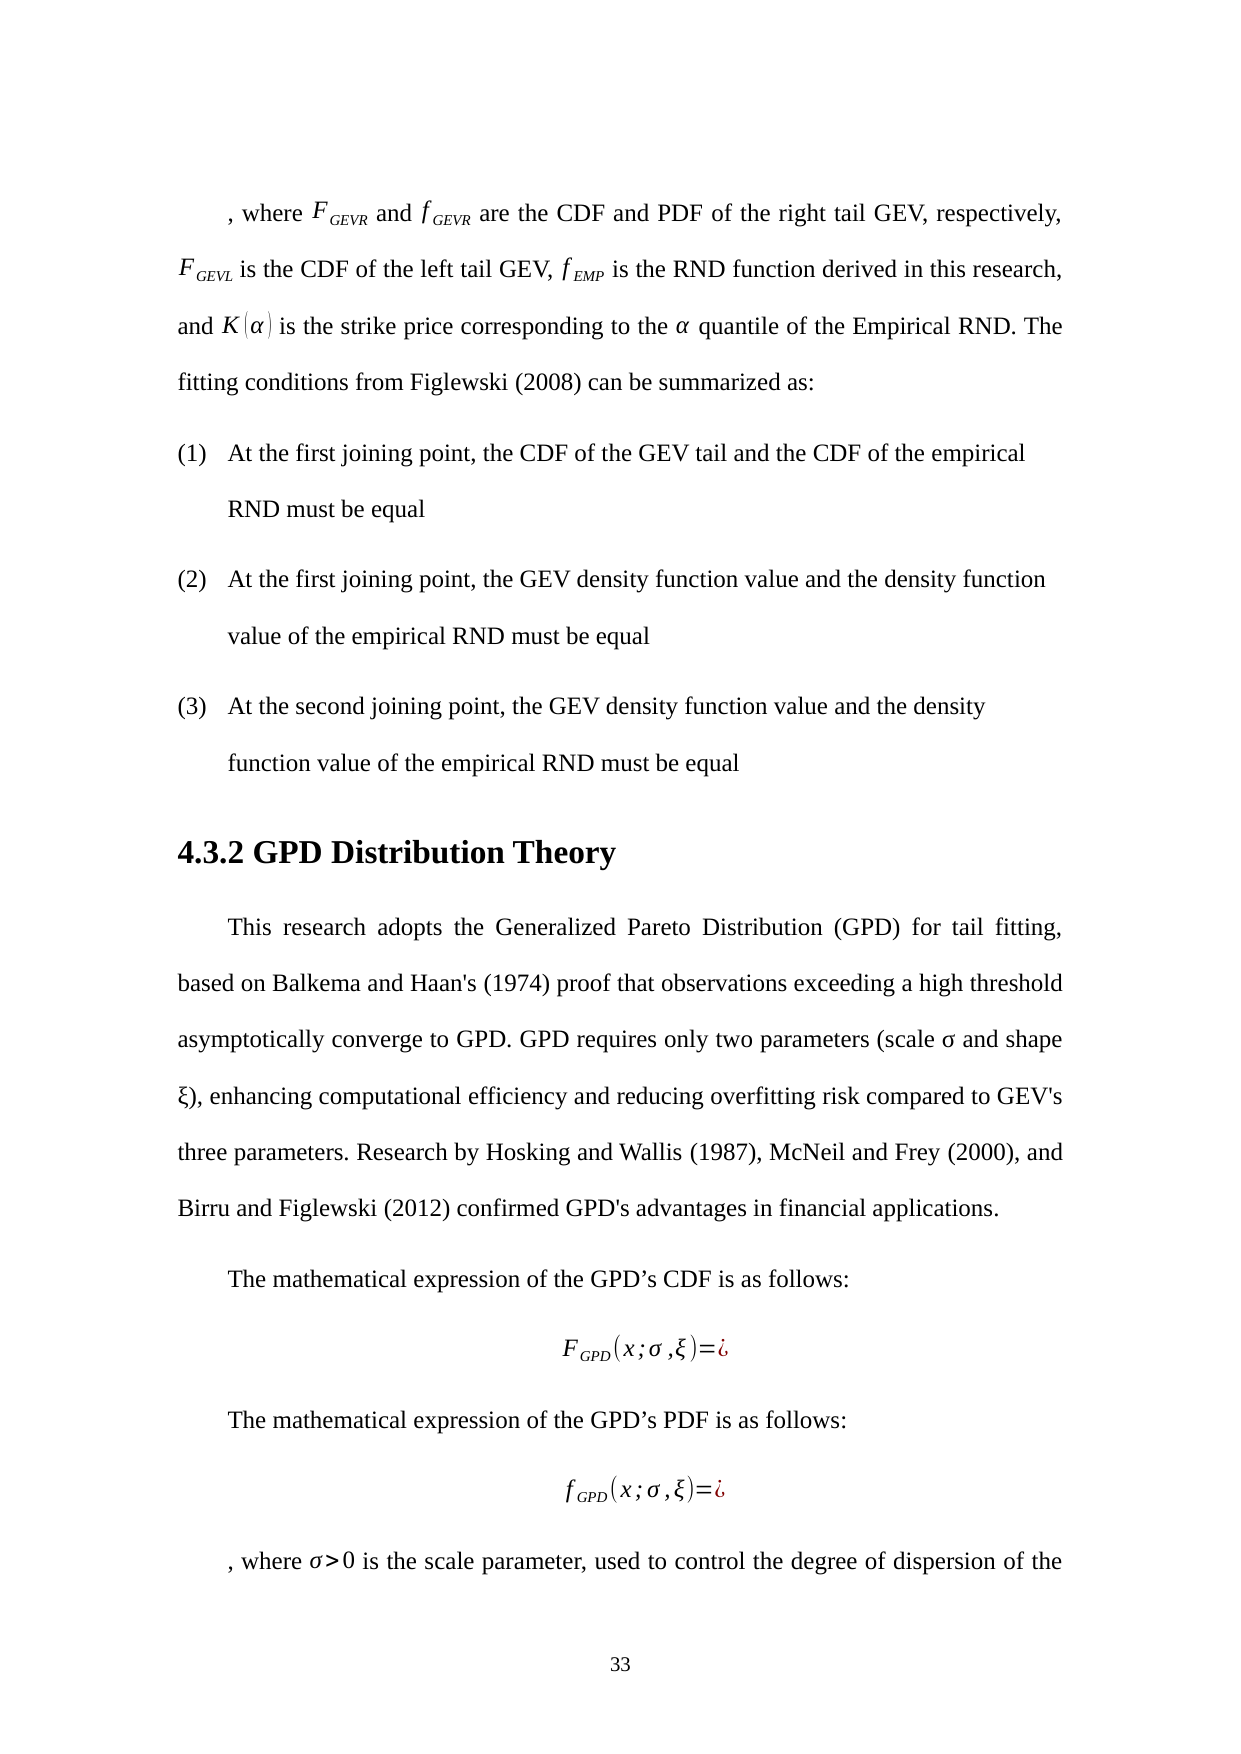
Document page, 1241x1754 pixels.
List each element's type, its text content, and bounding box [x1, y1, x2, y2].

text The mathematical expression of the GPD’s CDF is as follows: [177, 1259, 1063, 1297]
subtitle 4.3.2 GPD Distribution Theory [177, 814, 1063, 889]
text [177, 1542, 1063, 1579]
text The mathematical expression of the GPD’s PDF is as follows: [177, 1401, 1063, 1438]
list At the first joining point, the GEV density function value and the density function value of the empirical RND must be equal [177, 560, 1063, 654]
list At the second joining point, the GEV density function value and the density function value of the empirical RND must be equal [177, 687, 1063, 781]
list At the first joining point, the CDF of the GEV tail and the CDF of the empirical RND must be equal [177, 433, 1063, 527]
text , where and are the CDF and PDF of the right tail GEV, respectively, is the CDF of the left tail GEV, is the RND function derived in this research, and is the strike price corresponding to the quantile of the Empirical RND. The fitting conditions from Figlewski (2008) can be summarized as: [177, 194, 1063, 400]
text This research adopts the Generalized Pareto Distribution (GPD) for tail fitting, based on Balkema and Haan's (1974) proof that observations exceeding a high threshold asymptotically converge to GPD. GPD requires only two parameters (scale σ and shape ξ), enhancing computational efficiency and reducing overfitting risk compared to GEV's three parameters. Research by Hosking and Wallis (1987), McNeil and Frey (2000), and Birru and Figlewski (2012) confirmed GPD's advantages in financial applications. [177, 908, 1063, 1226]
